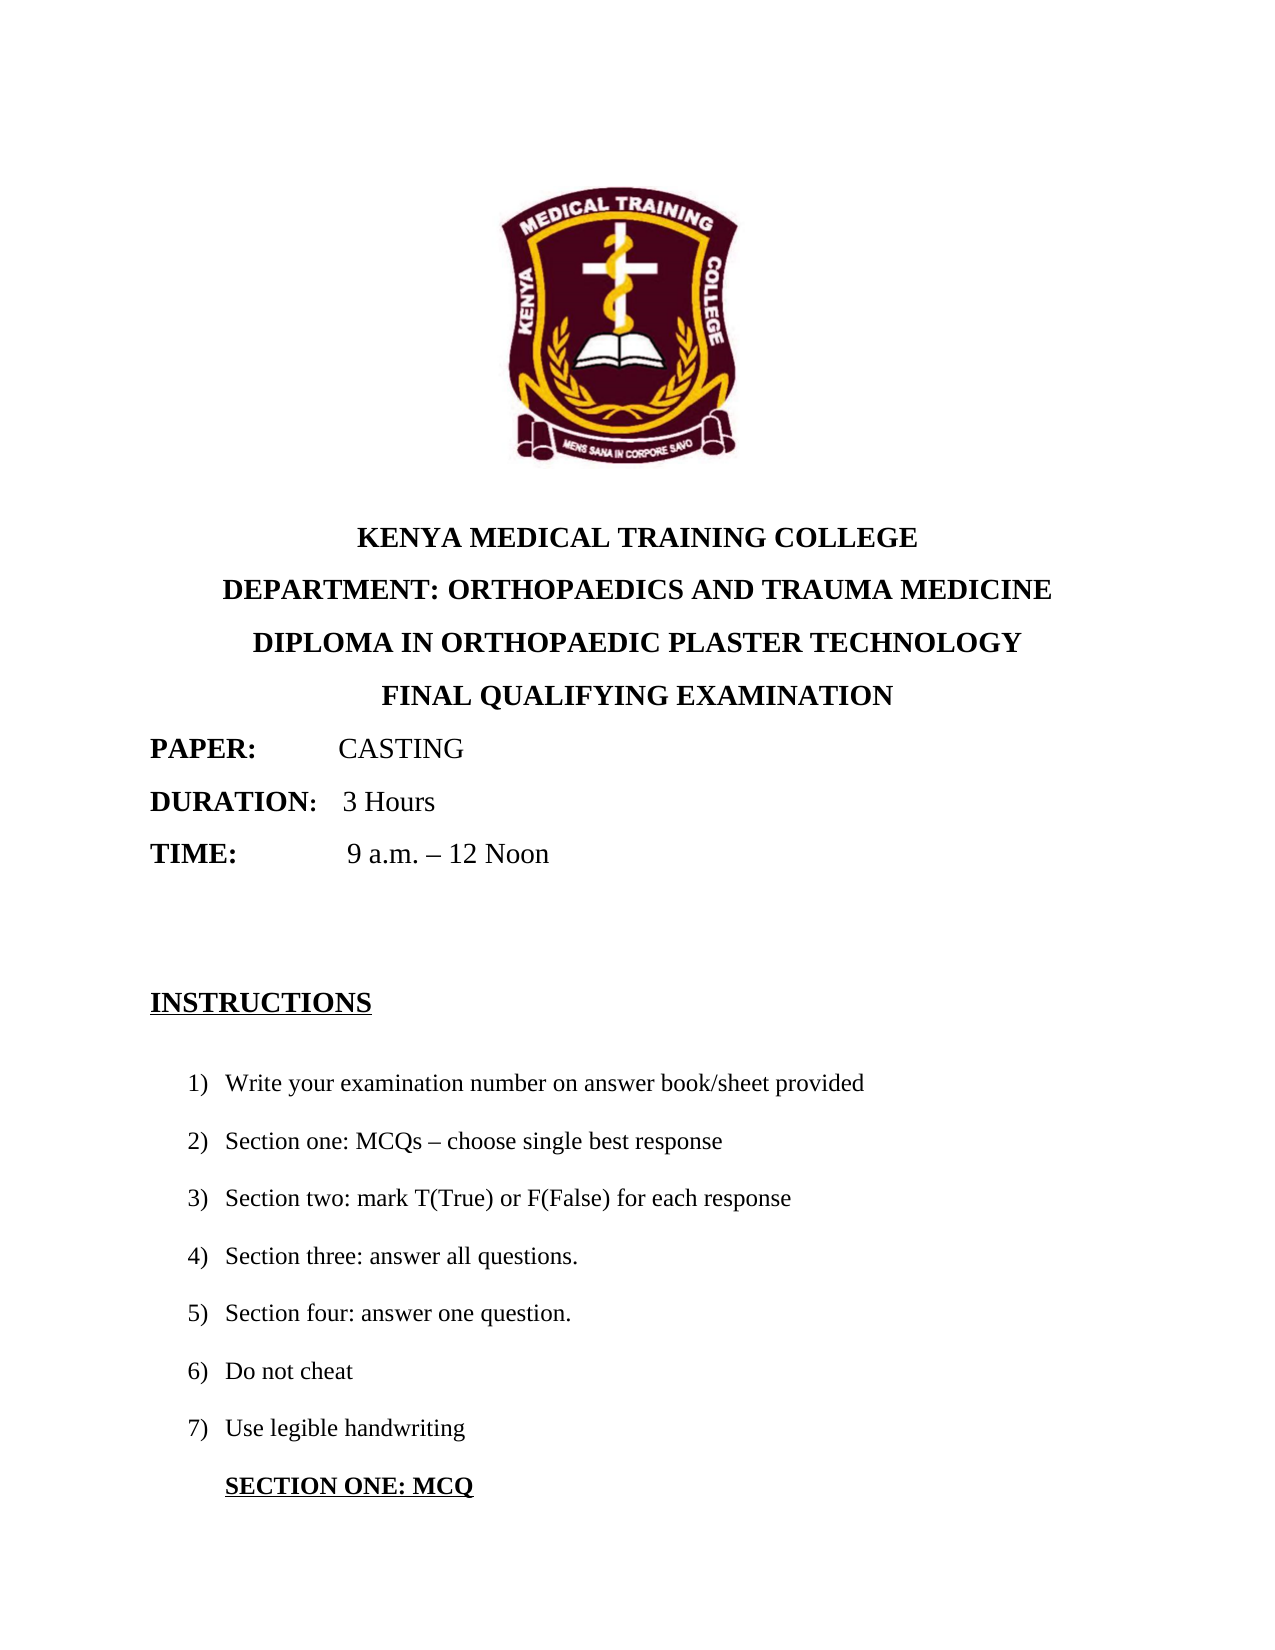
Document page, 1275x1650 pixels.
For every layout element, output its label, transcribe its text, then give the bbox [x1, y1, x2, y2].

text DURATION: 3 Hours [150, 784, 1125, 817]
text KENYA MEDICAL TRAINING COLLEGE [150, 520, 1125, 553]
list Write your examination number on answer book/sheet provided [187, 1068, 1125, 1097]
picture [471, 186, 755, 469]
list Use legible handwriting [187, 1413, 1125, 1442]
text TIME: 9 a.m. – 12 Noon [150, 837, 1125, 870]
list Section four: answer one question. [187, 1298, 1125, 1327]
list Do not cheat [187, 1356, 1125, 1385]
list Section two: mark T(True) or F(False) for each response [187, 1183, 1125, 1212]
text PAPER: CASTING [150, 731, 1125, 764]
list Section one: MCQs – choose single best response [187, 1126, 1125, 1155]
text SECTION ONE: MCQ [225, 1471, 1125, 1500]
text DIPLOMA IN ORTHOPAEDIC PLASTER TECHNOLOGY [150, 625, 1125, 659]
text INSTRUCTIONS [150, 985, 1125, 1018]
text FINAL QUALIFYING EXAMINATION [150, 678, 1125, 712]
text DEPARTMENT: ORTHOPAEDICS AND TRAUMA MEDICINE [150, 572, 1125, 606]
list Section three: answer all questions. [187, 1241, 1125, 1270]
